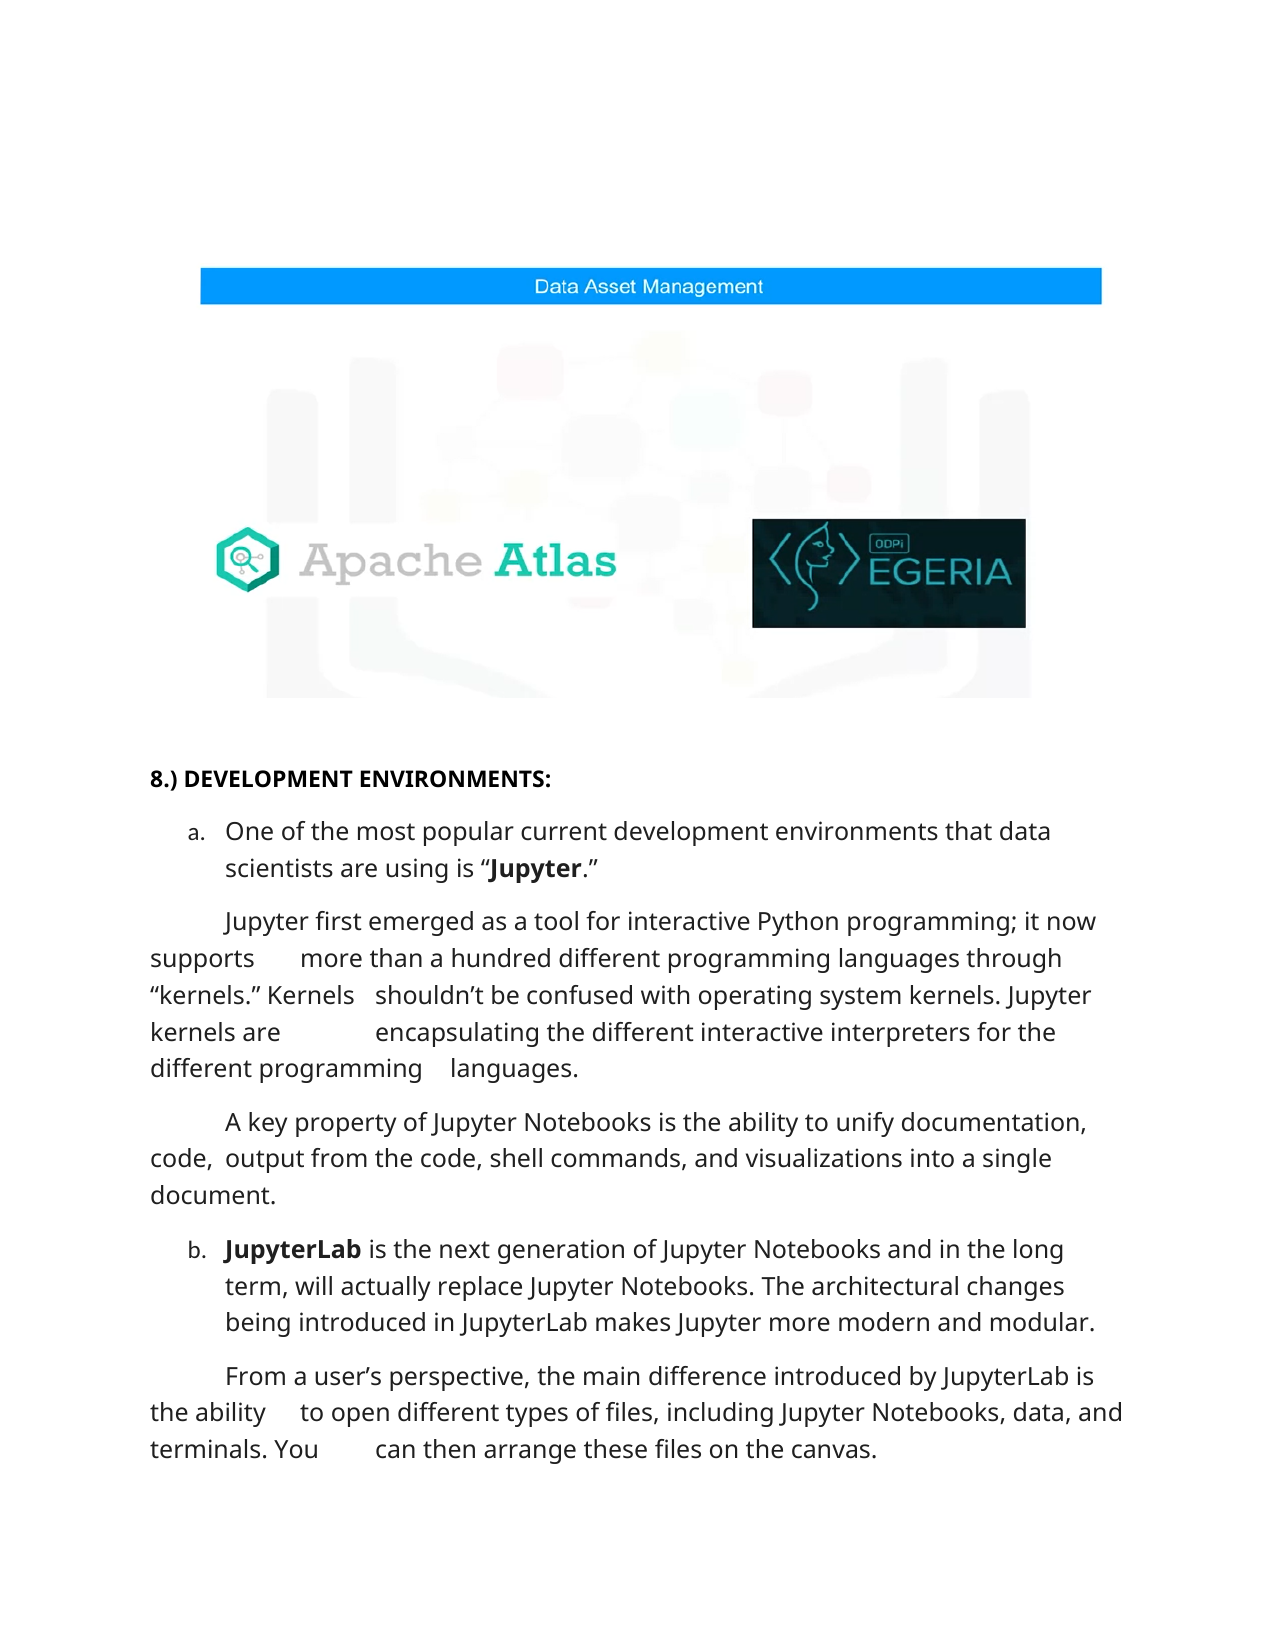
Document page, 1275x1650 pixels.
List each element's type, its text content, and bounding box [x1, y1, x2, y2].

text A key property of Jupyter Notebooks is the ability to unify documentation, code, output from the code, shell commands, and visualizations into a single document. [150, 1104, 1125, 1212]
list One of the most popular current development environments that data scientists are using is “Jupyter.” [187, 814, 1125, 884]
text Jupyter first emerged as a tool for interactive Python programming; it now supports more than a hundred different programming languages through “kernels.” Kernels shouldn’t be confused with operating system kernels. Jupyter kernels are encapsulating the different interactive interpreters for the different programming languages. [150, 904, 1125, 1085]
text From a user’s perspective, the main difference introduced by JupyterLab is the ability to open different types of files, including Jupyter Notebooks, data, and terminals. You can then arrange these files on the canvas. [150, 1358, 1125, 1466]
text 8.) DEVELOPMENT ENVIRONMENTS: [150, 763, 1125, 794]
list JupyterLab is the next generation of Jupyter Notebooks and in the long term, will actually replace Jupyter Notebooks. The architectural changes being introduced in JupyterLab makes Jupyter more modern and modular. [187, 1231, 1125, 1339]
